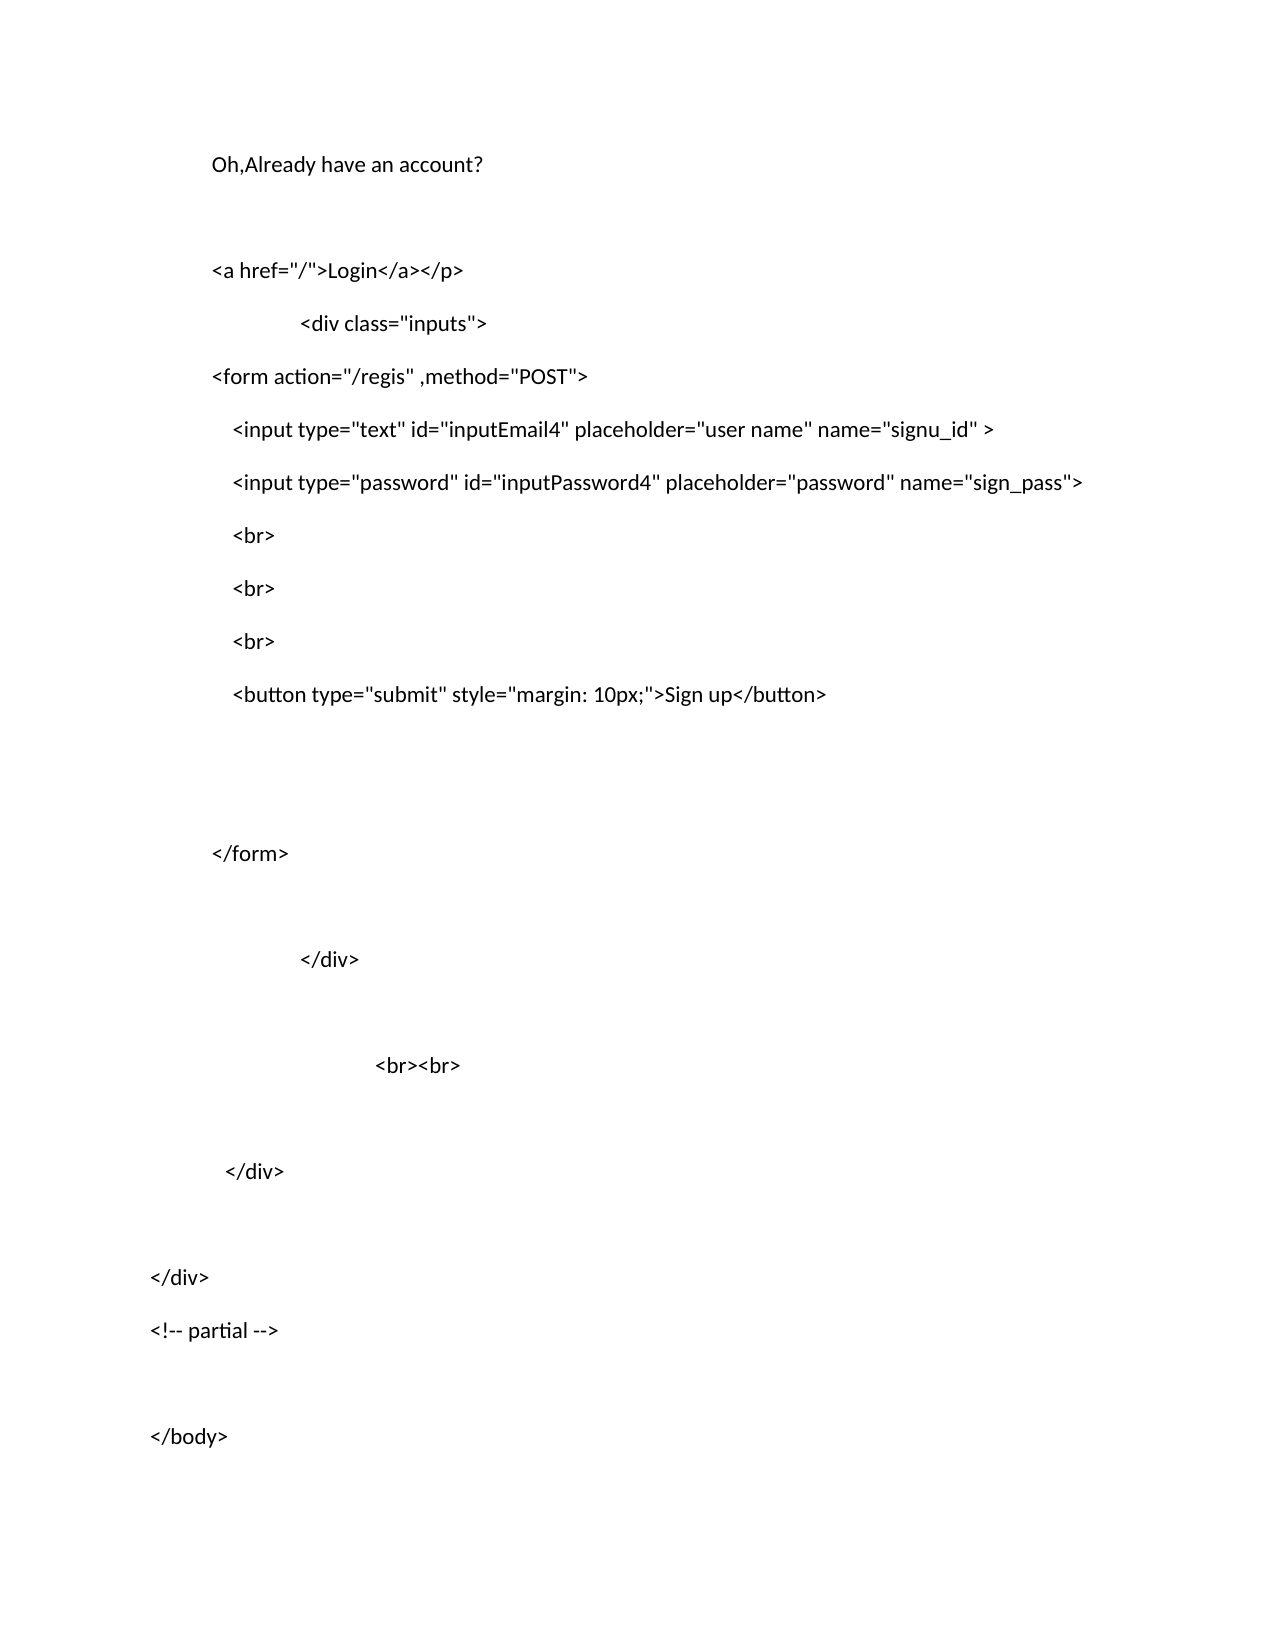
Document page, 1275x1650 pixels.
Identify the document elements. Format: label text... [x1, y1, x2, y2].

text </body> [150, 1422, 1125, 1451]
text <form action="/regis" ,method="POST"> [150, 362, 1125, 390]
text <input type="password" id="inputPassword4" placeholder="password" name="sign_pass"> [150, 468, 1125, 496]
text <div class="inputs"> [150, 309, 1125, 337]
text <input type="text" id="inputEmail4" placeholder="user name" name="signu_id" > [150, 415, 1125, 443]
text </div> [150, 1263, 1125, 1291]
text <button type="submit" style="margin: 10px;">Sign up</button> [150, 680, 1125, 708]
text <a href="/">Login</a></p> [150, 256, 1125, 284]
text <!-- partial --> [150, 1316, 1125, 1344]
text </form> [150, 839, 1125, 867]
text Oh,Already have an account? [150, 150, 1125, 178]
text <br> [150, 627, 1125, 655]
text <br> [150, 521, 1125, 549]
text </div> [150, 945, 1125, 973]
text <br> [150, 574, 1125, 602]
text </div> [150, 1157, 1125, 1185]
text <br><br> [150, 1051, 1125, 1079]
